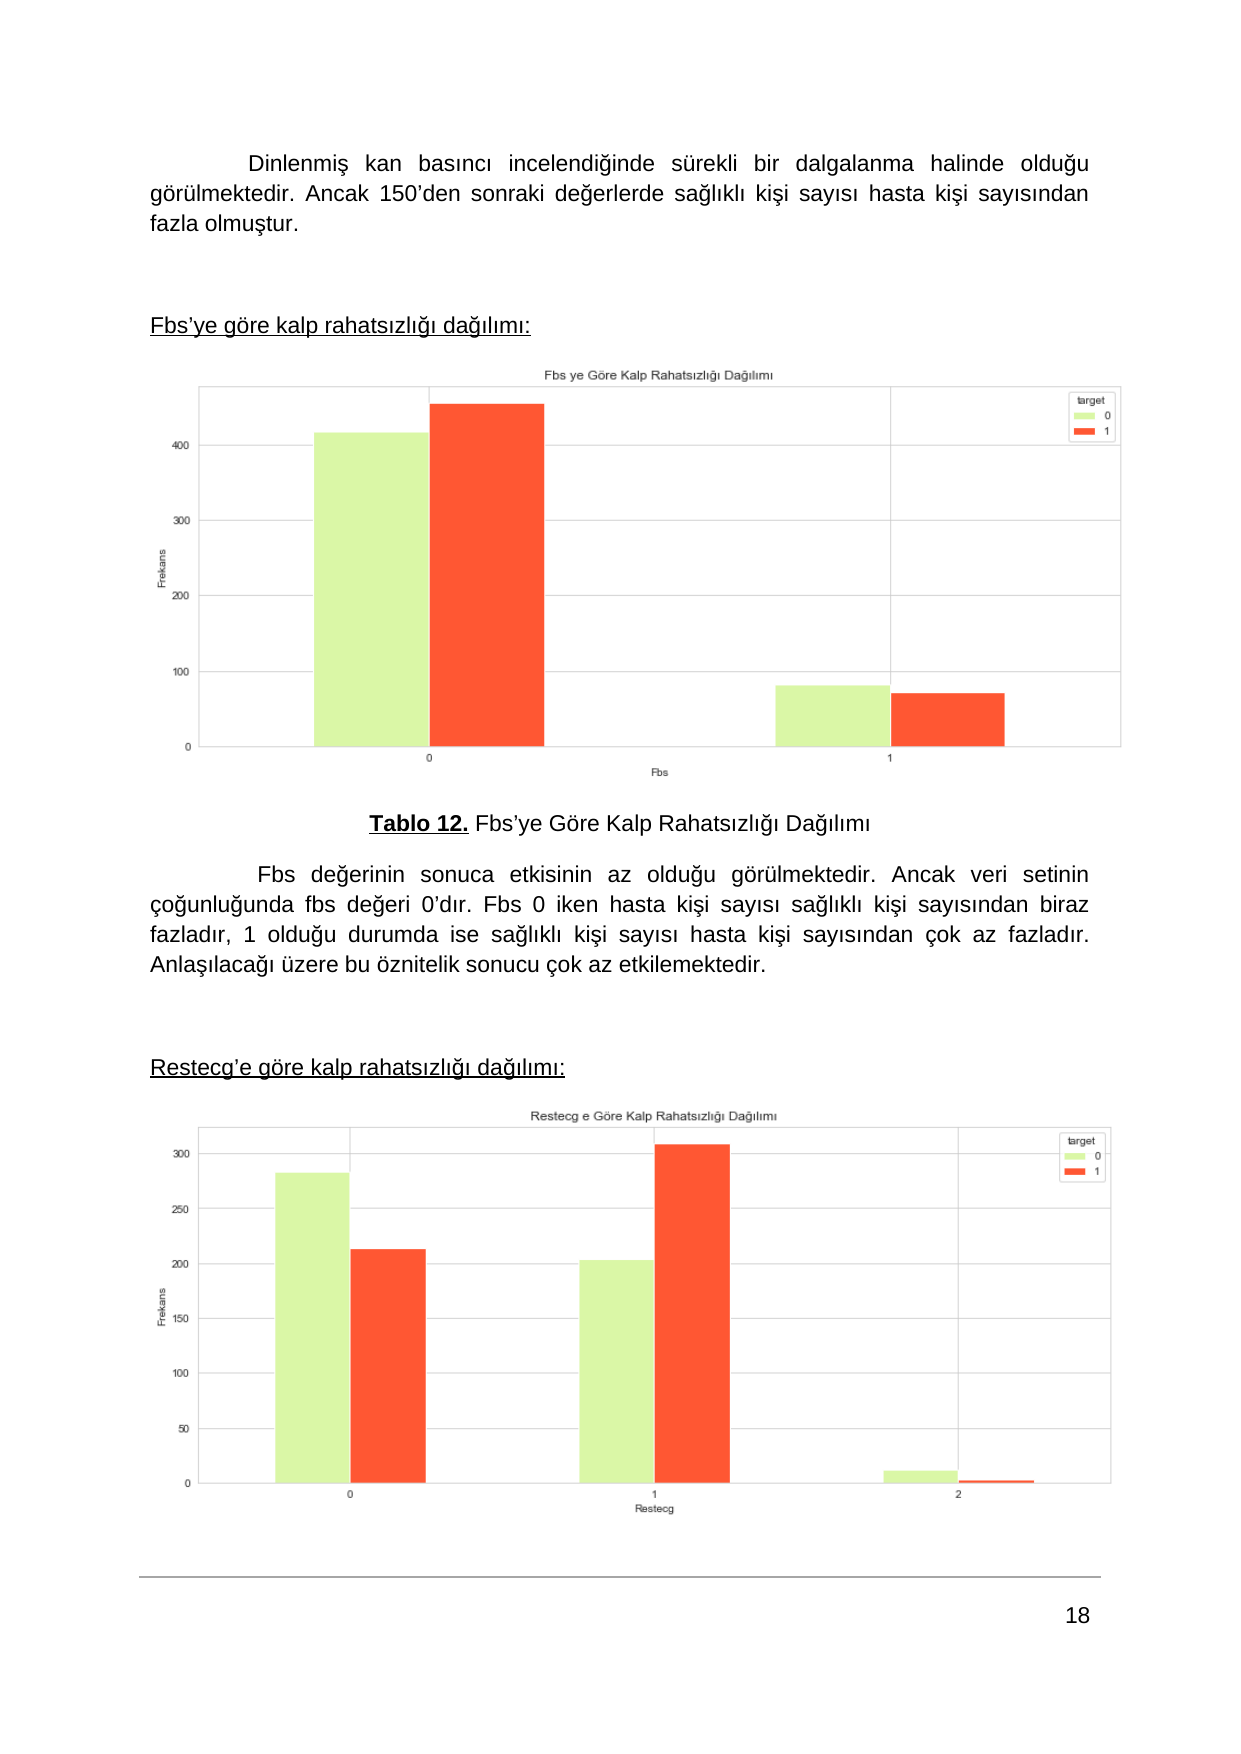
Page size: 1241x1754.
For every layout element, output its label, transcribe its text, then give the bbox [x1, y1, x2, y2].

text Tablo 12. Fbs’ye Göre Kalp Rahatsızlığı Dağılımı [150, 810, 1090, 836]
picture [150, 363, 1128, 786]
text Restecg’e göre kalp rahatsızlığı dağılımı: [150, 1053, 1090, 1080]
picture [150, 1104, 1118, 1522]
text Dinlenmiş kan basıncı incelendiğinde sürekli bir dalgalanma halinde olduğu görülmektedir. Ancak 150’den sonraki değerlerde sağlıklı kişi sayısı hasta kişi sayısından fazla olmuştur. [150, 150, 1090, 237]
text Fbs değerinin sonuca etkisinin az olduğu görülmektedir. Ancak veri setinin çoğunluğunda fbs değeri 0’dır. Fbs 0 iken hasta kişi sayısı sağlıklı kişi sayısından biraz fazladır, 1 olduğu durumda ise sağlıklı kişi sayısı hasta kişi sayısından çok az fazladır. Anlaşılacağı üzere bu öznitelik sonucu çok az etkilemektedir. [150, 861, 1090, 978]
text Fbs’ye göre kalp rahatsızlığı dağılımı: [150, 312, 1090, 339]
